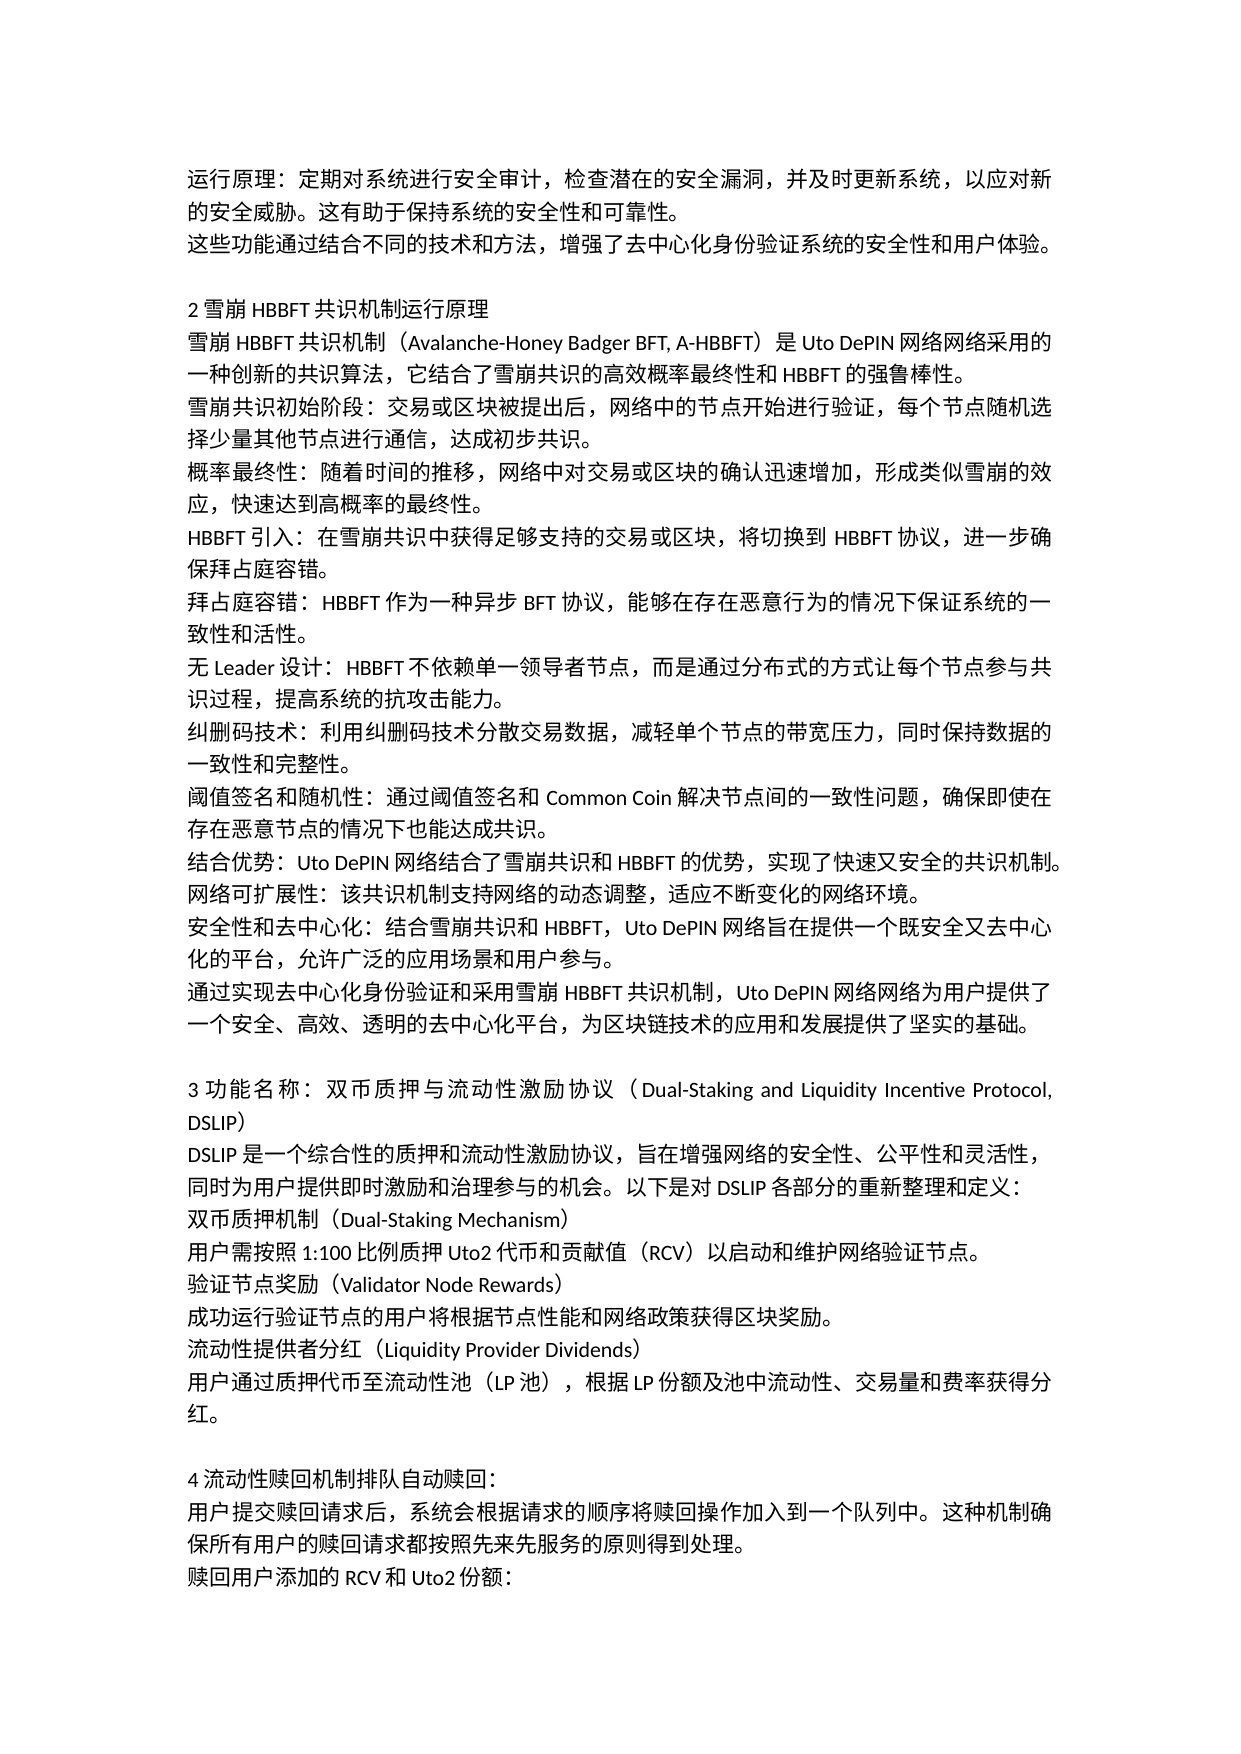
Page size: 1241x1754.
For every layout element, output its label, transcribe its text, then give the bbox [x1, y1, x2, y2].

text 无Leader设计：HBBFT不依赖单一领导者节点，而是通过分布式的方式让每个节点参与共识过程，提高系统的抗攻击能力。 [187, 649, 1053, 714]
text 雪崩共识初始阶段：交易或区块被提出后，网络中的节点开始进行验证，每个节点随机选择少量其他节点进行通信，达成初步共识。 [187, 389, 1053, 454]
text 用户提交赎回请求后，系统会根据请求的顺序将赎回操作加入到一个队列中。这种机制确保所有用户的赎回请求都按照先来先服务的原则得到处理。 [187, 1494, 1053, 1559]
text HBBFT引入：在雪崩共识中获得足够支持的交易或区块，将切换到HBBFT协议，进一步确保拜占庭容错。 [187, 519, 1053, 584]
text DSLIP 是一个综合性的质押和流动性激励协议，旨在增强网络的安全性、公平性和灵活性，同时为用户提供即时激励和治理参与的机会。以下是对DSLIP各部分的重新整理和定义： [187, 1137, 1053, 1202]
text 赎回用户添加的RCV和Uto2份额： [187, 1559, 1053, 1592]
text 双币质押机制（Dual-Staking Mechanism） [187, 1202, 1053, 1234]
text 结合优势：Uto DePIN网络结合了雪崩共识和HBBFT的优势，实现了快速又安全的共识机制。 [187, 844, 1053, 877]
text 雪崩HBBFT共识机制（Avalanche-Honey Badger BFT, A-HBBFT）是Uto DePIN网络网络采用的一种创新的共识算法，它结合了雪崩共识的高效概率最终性和HBBFT的强鲁棒性。 [187, 324, 1053, 389]
text 网络可扩展性：该共识机制支持网络的动态调整，适应不断变化的网络环境。 [187, 877, 1053, 909]
text 流动性提供者分红（Liquidity Provider Dividends） [187, 1332, 1053, 1364]
text 拜占庭容错：HBBFT作为一种异步BFT协议，能够在存在恶意行为的情况下保证系统的一致性和活性。 [187, 584, 1053, 649]
text 2 雪崩HBBFT共识机制运行原理 [187, 292, 1053, 324]
text 3功能名称：双币质押与流动性激励协议（Dual-Staking and Liquidity Incentive Protocol, DSLIP） [187, 1072, 1053, 1137]
text 阈值签名和随机性：通过阈值签名和Common Coin解决节点间的一致性问题，确保即使在存在恶意节点的情况下也能达成共识。 [187, 779, 1053, 844]
text 安全性和去中心化：结合雪崩共识和HBBFT，Uto DePIN网络旨在提供一个既安全又去中心化的平台，允许广泛的应用场景和用户参与。 [187, 909, 1053, 974]
text 运行原理：定期对系统进行安全审计，检查潜在的安全漏洞，并及时更新系统，以应对新的安全威胁。这有助于保持系统的安全性和可靠性。 [187, 162, 1053, 227]
text 4流动性赎回机制排队自动赎回： [187, 1462, 1053, 1494]
text 通过实现去中心化身份验证和采用雪崩HBBFT共识机制，Uto DePIN网络网络为用户提供了一个安全、高效、透明的去中心化平台，为区块链技术的应用和发展提供了坚实的基础。 [187, 974, 1053, 1039]
text 验证节点奖励（Validator Node Rewards） [187, 1267, 1053, 1299]
text 用户需按照1:100比例质押Uto2代币和贡献值（RCV）以启动和维护网络验证节点。 [187, 1234, 1053, 1267]
text 用户通过质押代币至流动性池（LP池），根据LP份额及池中流动性、交易量和费率获得分红。 [187, 1364, 1053, 1429]
text 成功运行验证节点的用户将根据节点性能和网络政策获得区块奖励。 [187, 1299, 1053, 1332]
text 纠删码技术：利用纠删码技术分散交易数据，减轻单个节点的带宽压力，同时保持数据的一致性和完整性。 [187, 714, 1053, 779]
text 这些功能通过结合不同的技术和方法，增强了去中心化身份验证系统的安全性和用户体验。 [187, 227, 1053, 259]
text 概率最终性：随着时间的推移，网络中对交易或区块的确认迅速增加，形成类似雪崩的效应，快速达到高概率的最终性。 [187, 454, 1053, 519]
